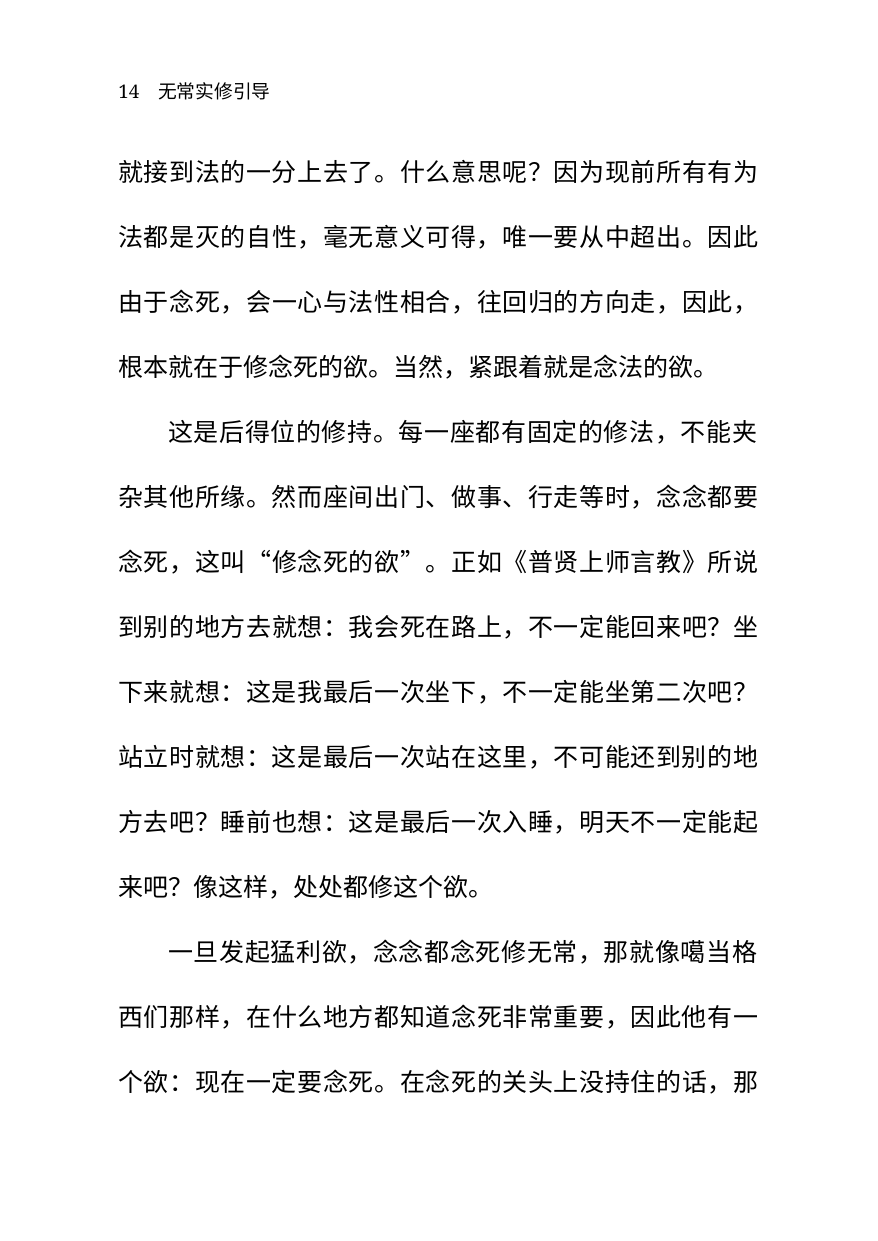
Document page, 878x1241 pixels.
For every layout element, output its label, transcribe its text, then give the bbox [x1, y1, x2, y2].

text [118, 138, 759, 398]
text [118, 918, 759, 1113]
text 这是后得位的修持。每一座都有固定的修法，不能夹杂其他所缘。然而座间出门、做事、行走等时，念念都要念死，这叫“修念死的欲”。正如《普贤上师言教》所说，到别的地方去就想：我会死在路上，不一定能回来吧？坐下来就想：这是我最后一次坐下，不一定能坐第二次吧？站立时就想：这是最后一次站在这里，不可能还到别的地方去吧？睡前也想：这是最后一次入睡，明天不一定能起来吧？像这样，处处都修这个欲。 [118, 398, 759, 918]
